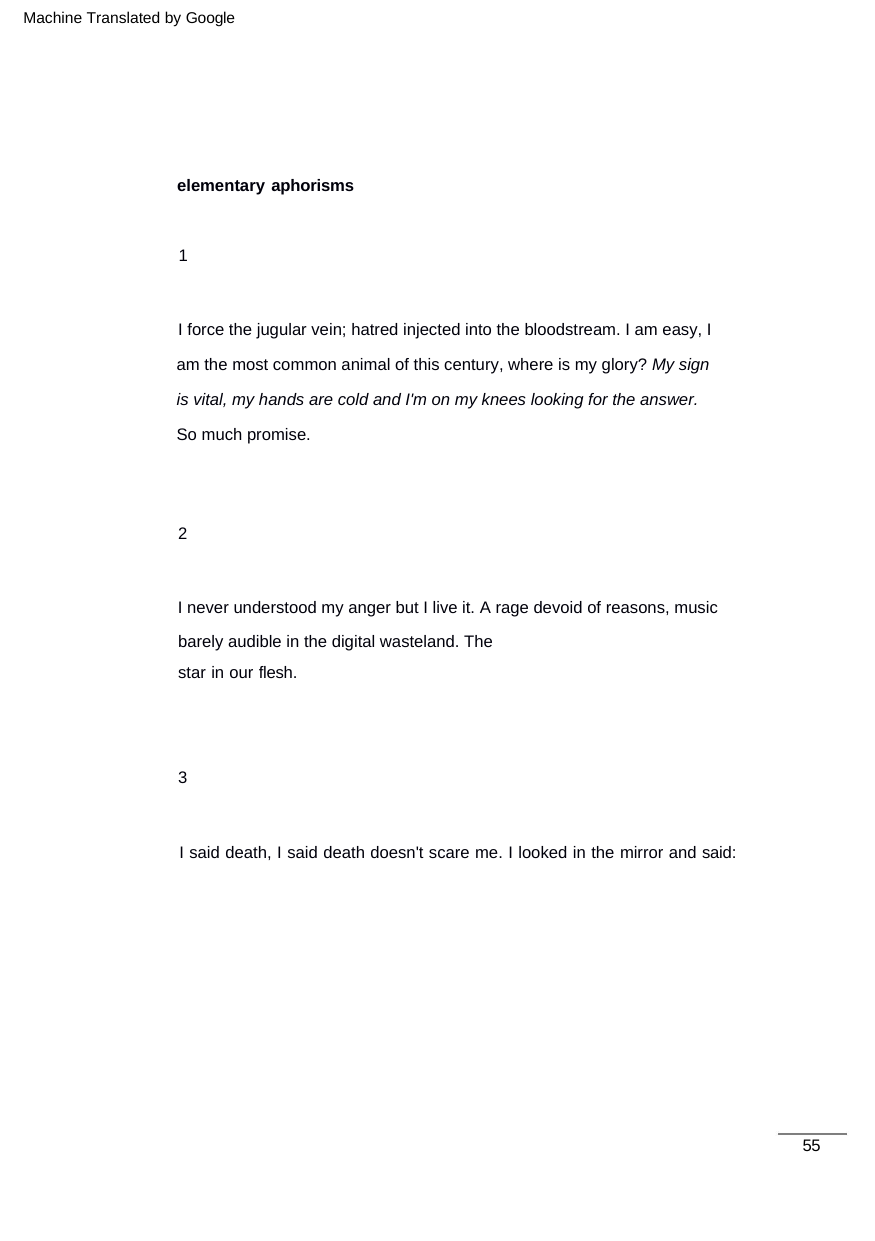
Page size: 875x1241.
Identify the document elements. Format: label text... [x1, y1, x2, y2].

text 2 [178, 523, 874, 543]
text 3 [178, 768, 874, 787]
text I force the jugular vein; hatred injected into the bloodstream. I am easy, I am the most common animal of this century, where is my glory? My sign is vital, my hands are cold and I'm on my knees looking for the answer. So much promise. [176, 320, 717, 443]
text I said death, I said death doesn't scare me. I looked in the mirror and said: [102, 842, 813, 862]
subtitle elementary aphorisms [177, 176, 874, 195]
picture [821, 1131, 850, 1136]
text I never understood my anger but I live it. A rage devoid of reasons, music barely audible in the digital wasteland. The [178, 582, 750, 651]
text 55 [12, 1129, 821, 1155]
text star in our flesh. [178, 663, 874, 682]
text 1 [178, 246, 874, 265]
